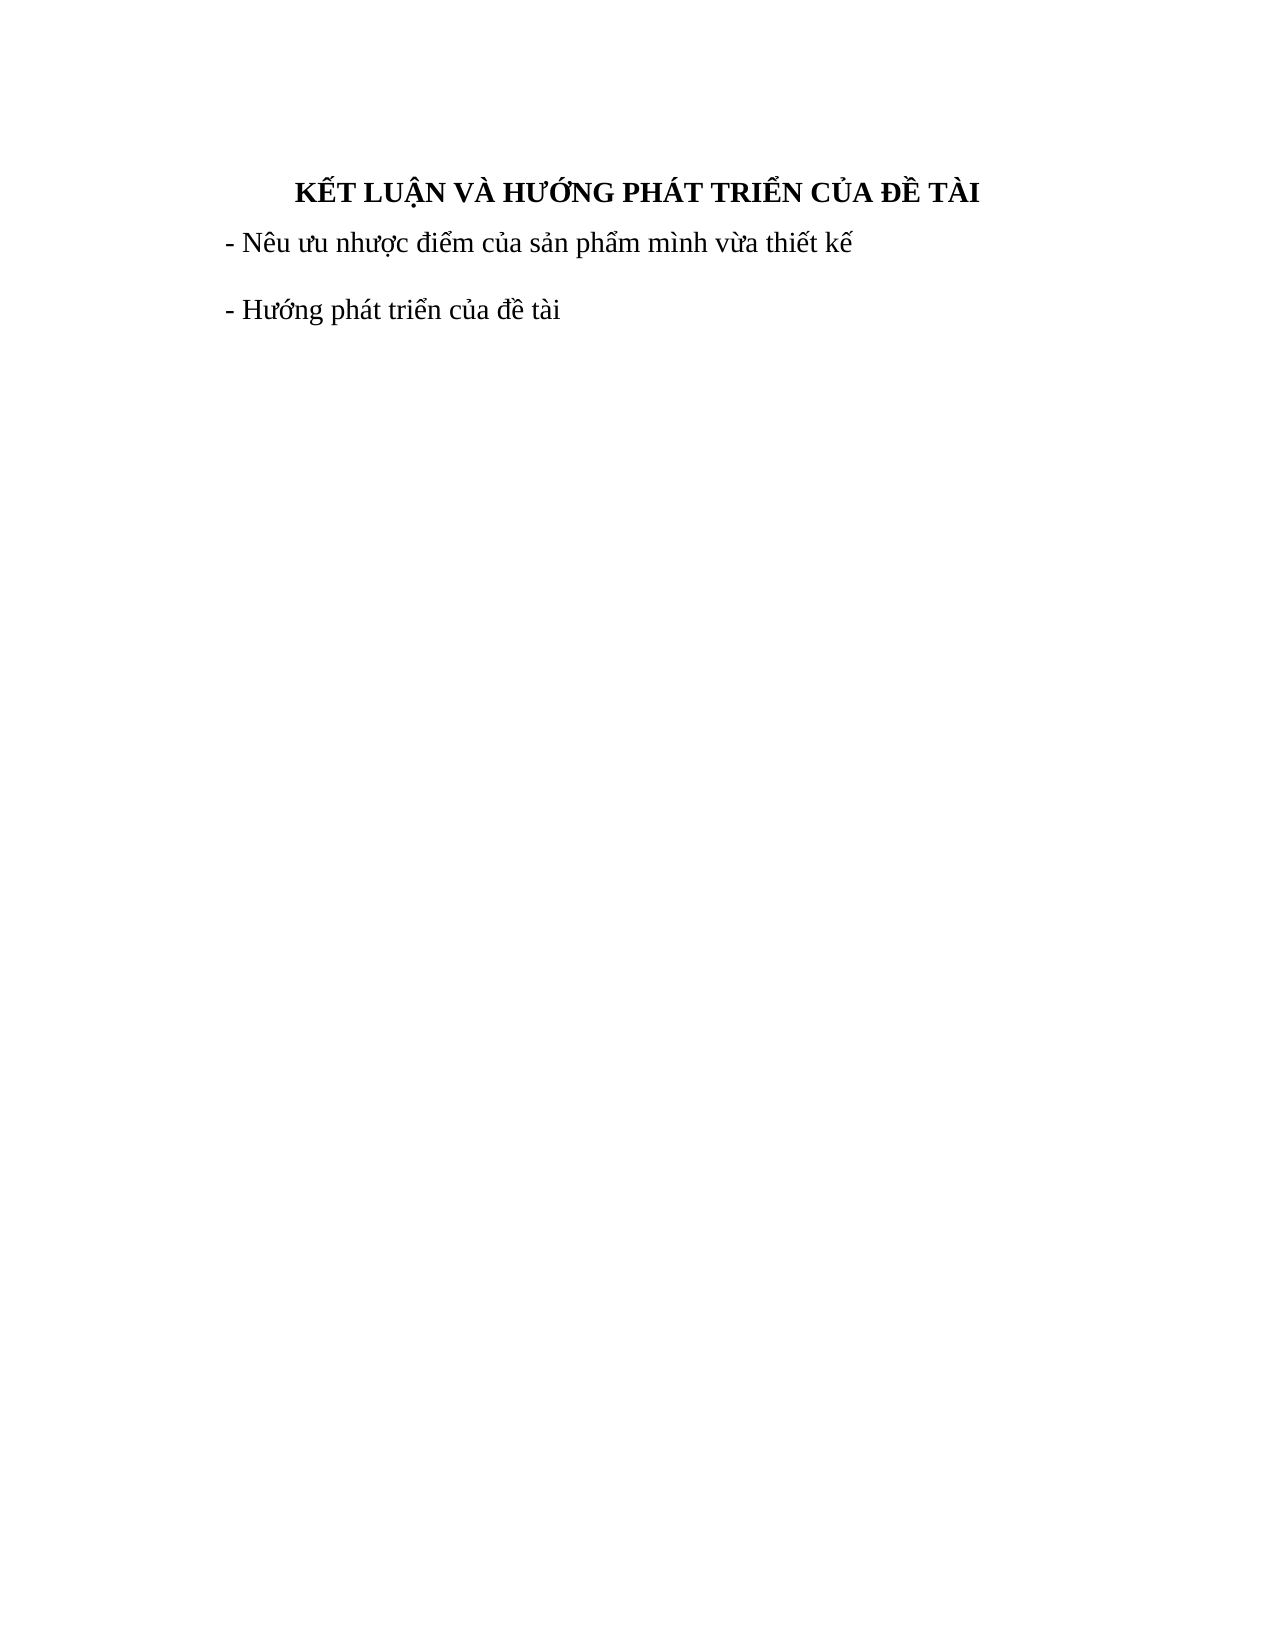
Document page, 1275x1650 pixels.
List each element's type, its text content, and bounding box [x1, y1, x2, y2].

subtitle KẾT LUẬN VÀ HƯỚNG PHÁT TRIỂN CỦA ĐỀ TÀI [150, 175, 1125, 208]
text - Hướng phát triển của đề tài [150, 292, 1125, 326]
text - Nêu ưu nhược điểm của sản phẩm mình vừa thiết kế [150, 225, 1125, 259]
